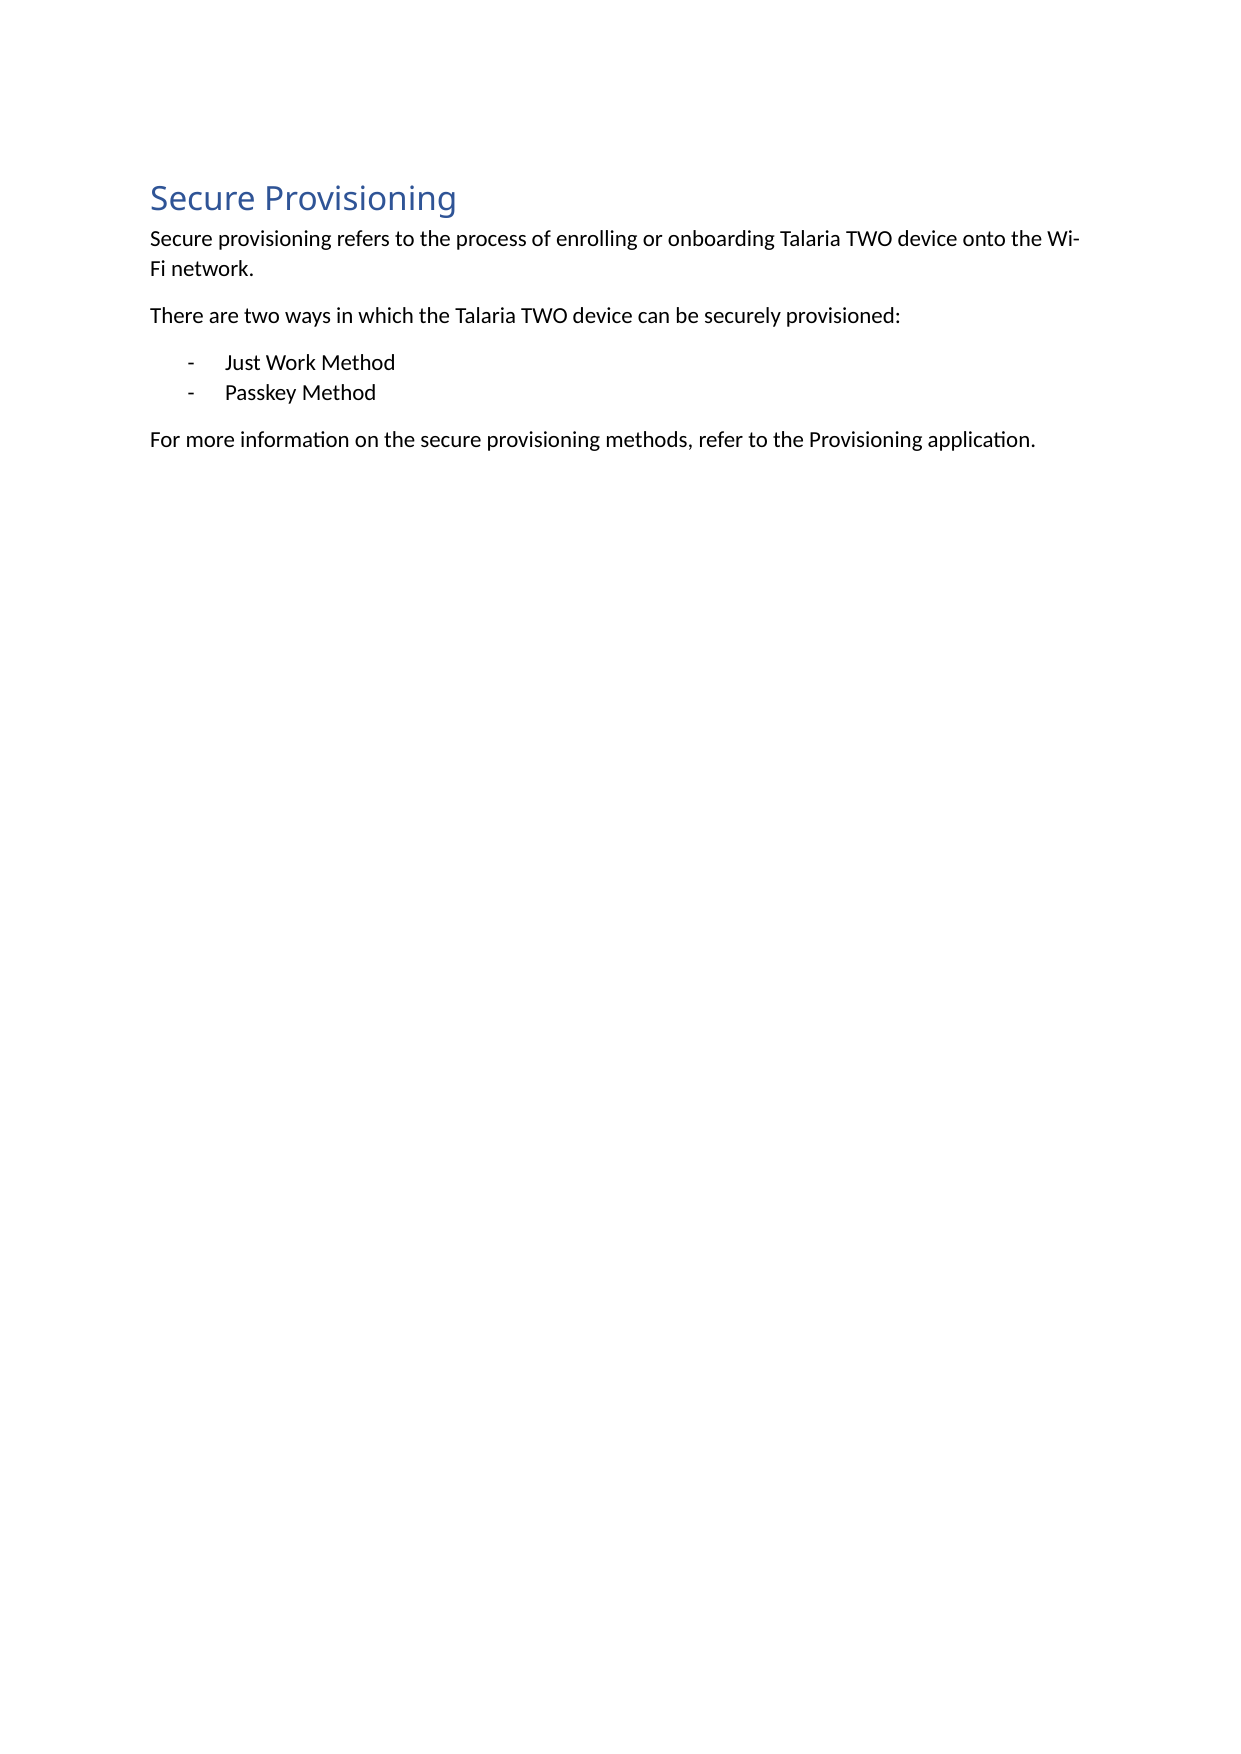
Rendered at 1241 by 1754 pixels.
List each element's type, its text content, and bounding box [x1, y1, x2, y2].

text For more information on the secure provisioning methods, refer to the Provisioning application. [150, 425, 1090, 453]
text There are two ways in which the Talaria TWO device can be securely provisioned: [150, 301, 1090, 329]
subtitle Secure Provisioning [150, 175, 1090, 220]
list Passkey Method [187, 378, 1090, 406]
list Just Work Method [187, 348, 1090, 376]
text Secure provisioning refers to the process of enrolling or onboarding Talaria TWO device onto the Wi-Fi network. [150, 224, 1090, 282]
